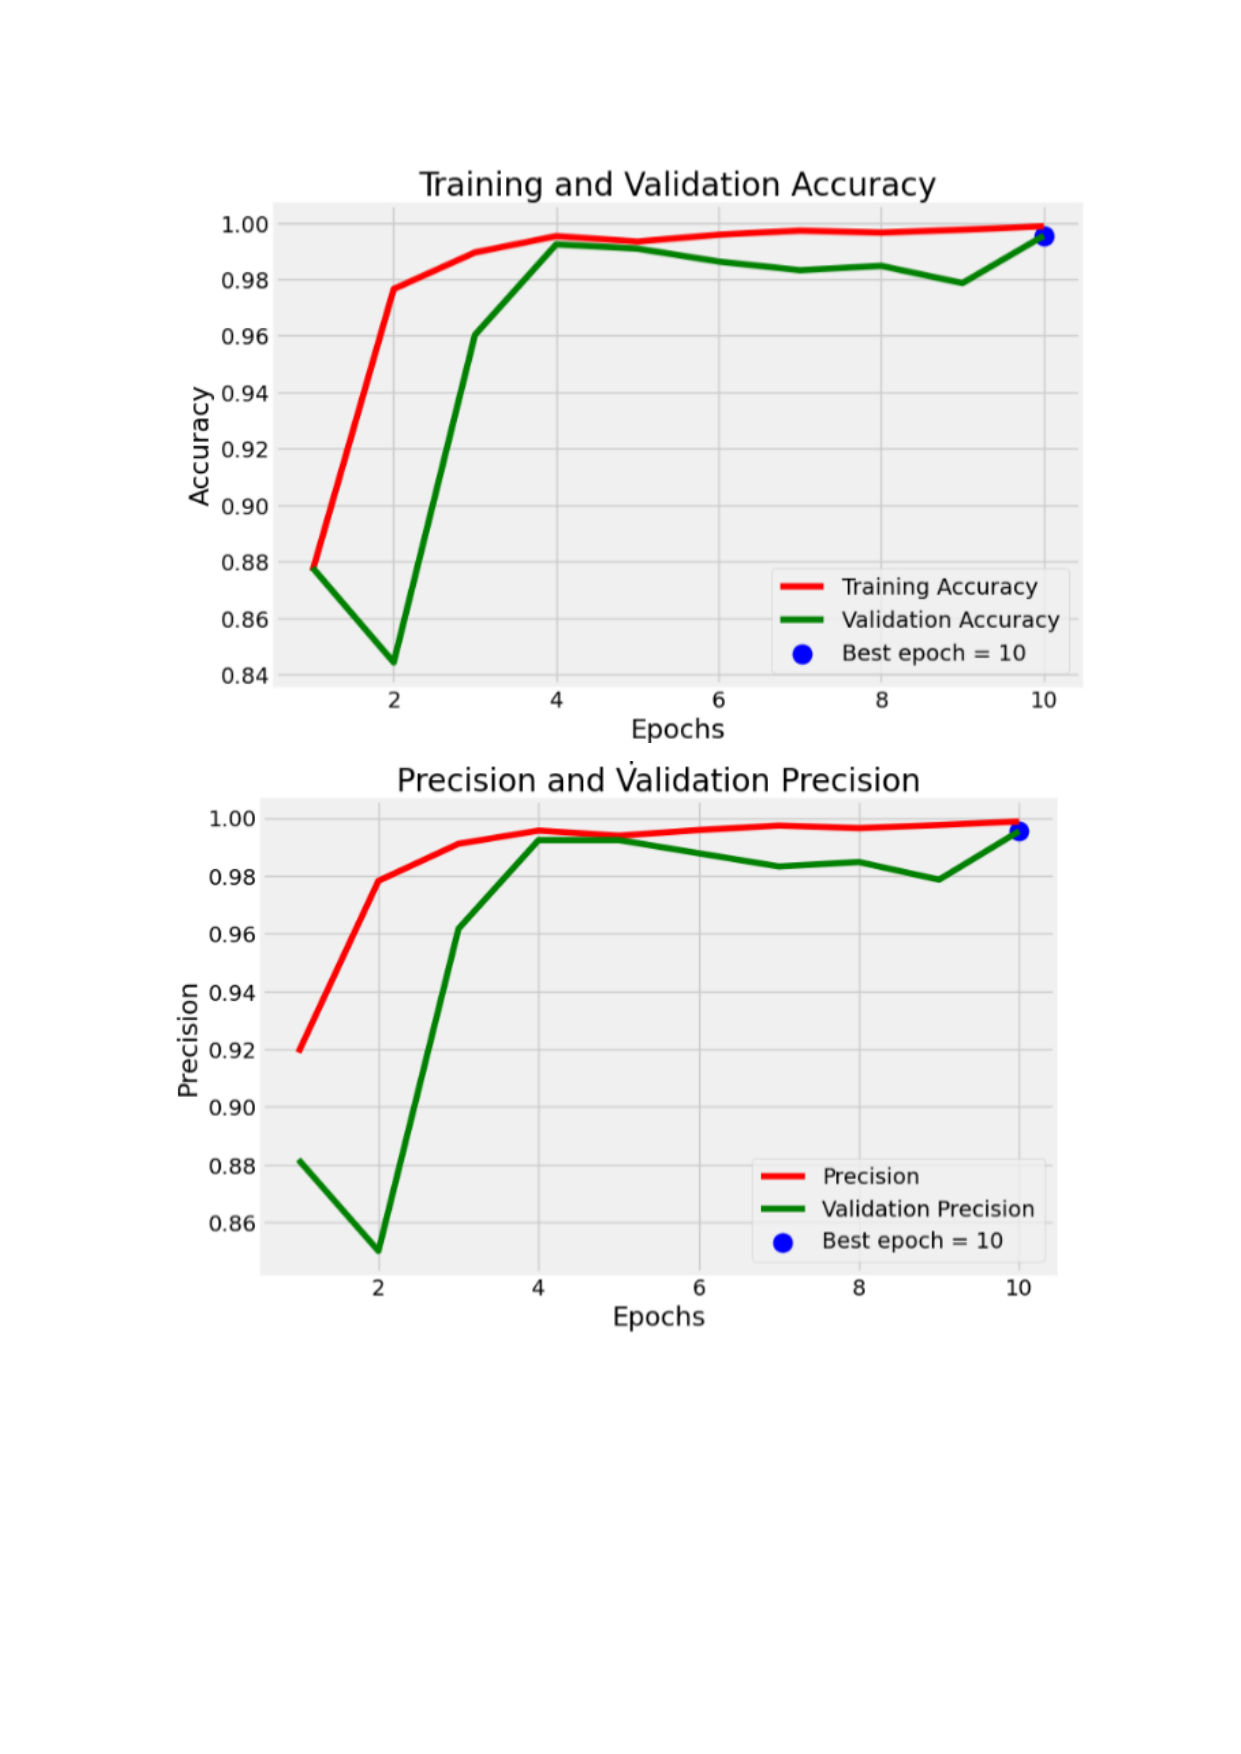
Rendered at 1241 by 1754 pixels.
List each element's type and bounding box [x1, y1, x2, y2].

picture [150, 761, 1091, 1357]
picture [150, 150, 1091, 743]
